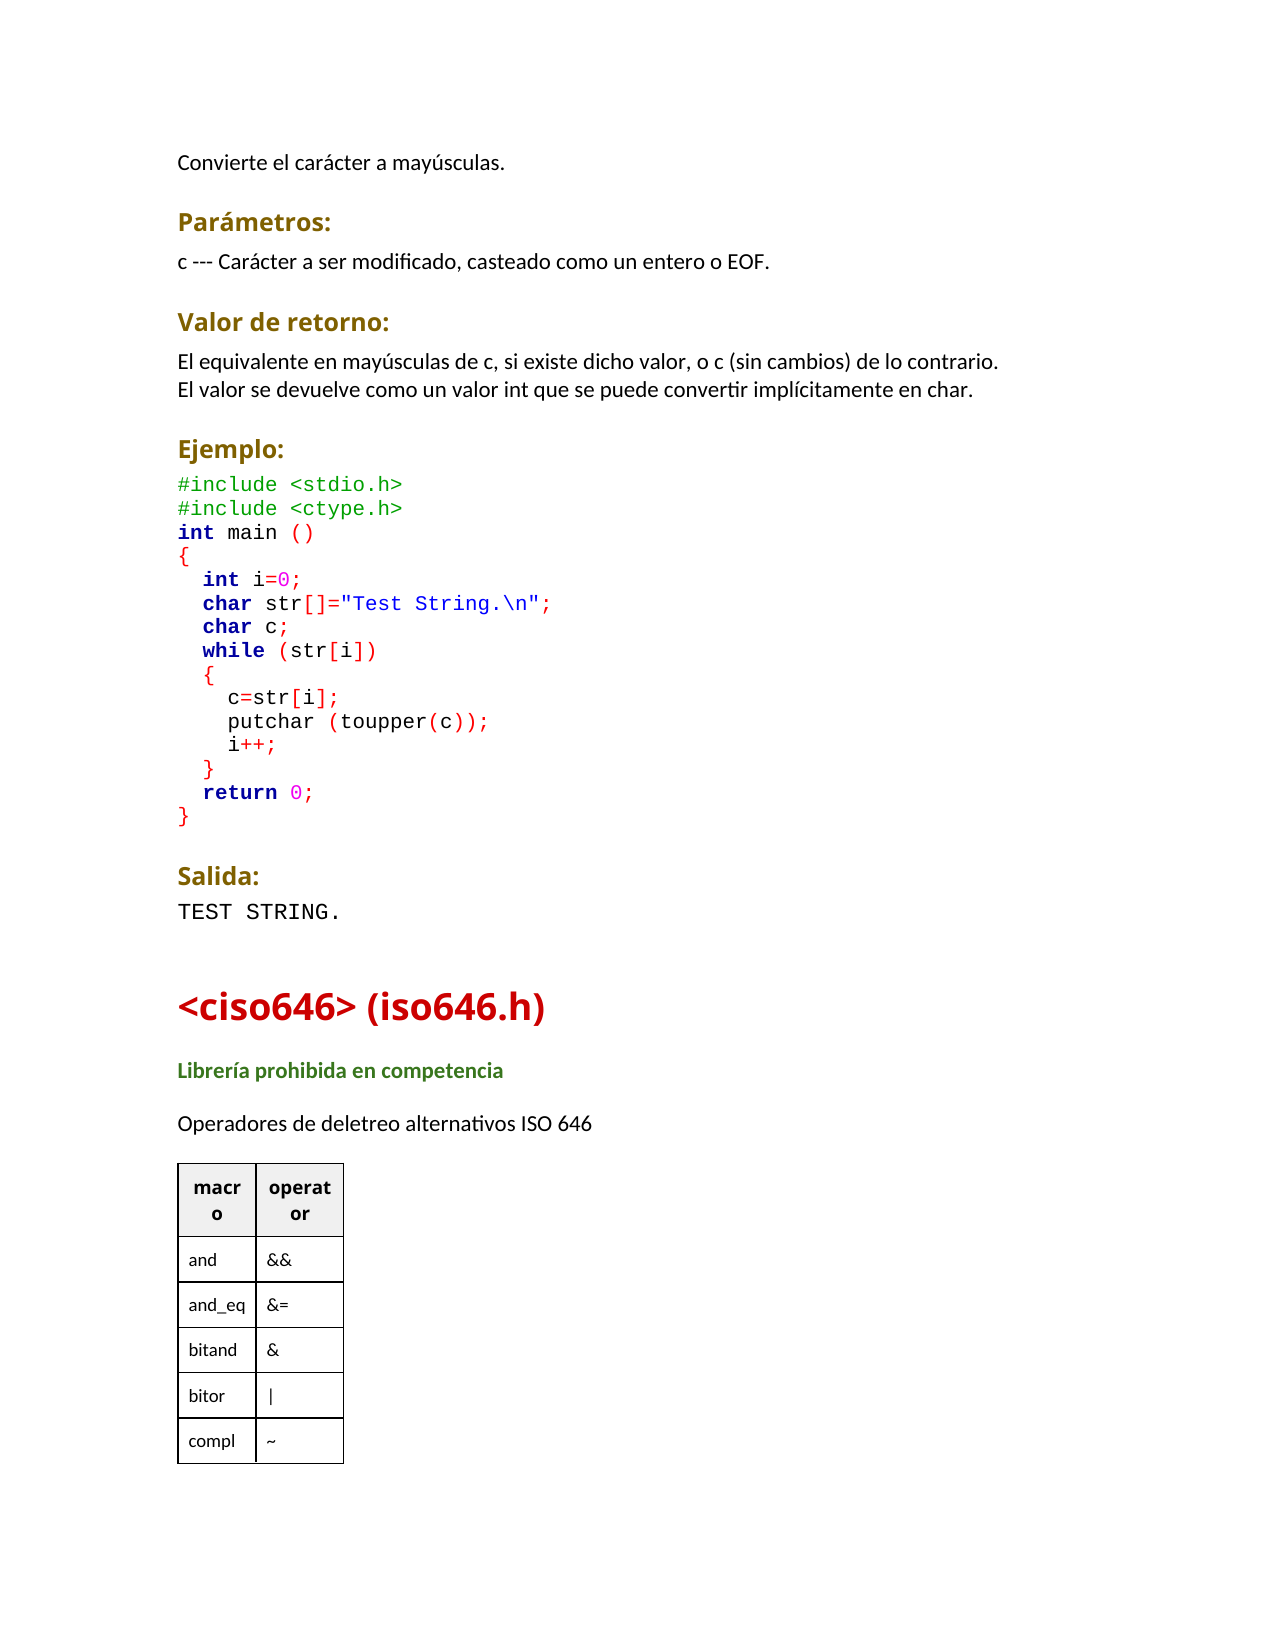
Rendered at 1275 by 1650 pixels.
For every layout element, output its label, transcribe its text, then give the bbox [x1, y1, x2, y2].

text Ejemplo: [177, 432, 1098, 466]
text #include <stdio.h> [177, 474, 1098, 498]
text #include <ctype.h> [177, 498, 1098, 522]
table_cell bitor [179, 1373, 255, 1417]
text char c; [177, 616, 1098, 640]
text El equivalente en mayúsculas de c, si existe dicho valor, o c (sin cambios) de lo contrario. [177, 347, 1098, 375]
table_cell ~ [257, 1419, 343, 1462]
table_header macro [179, 1164, 255, 1236]
text int i=0; [177, 569, 1098, 593]
text while (str[i]) [177, 640, 1098, 663]
table_cell bitand [179, 1328, 255, 1372]
text Valor de retorno: [177, 304, 1098, 338]
text return 0; [177, 782, 1098, 805]
table_cell compl [179, 1419, 255, 1462]
table_cell && [257, 1237, 343, 1281]
table_cell &= [257, 1283, 343, 1326]
text putchar (toupper(c)); [177, 711, 1098, 734]
text { [177, 545, 1098, 569]
text Salida: [177, 858, 1098, 892]
text char str[]="Test String.\n"; [177, 593, 1098, 616]
table_cell and_eq [179, 1283, 255, 1326]
text <ciso646> (iso646.h) [177, 980, 1098, 1031]
table_cell and [179, 1237, 255, 1281]
text int main () [177, 522, 1098, 545]
text TEST STRING. [177, 901, 1098, 927]
text Convierte el carácter a mayúsculas. [177, 148, 1098, 176]
text Parámetros: [177, 205, 1098, 239]
text El valor se devuelve como un valor int que se puede convertir implícitamente en char. [177, 375, 1098, 403]
text c --- Carácter a ser modificado, casteado como un entero o EOF. [177, 247, 1098, 275]
table_cell & [257, 1328, 343, 1372]
text { [177, 663, 1098, 687]
table_cell | [257, 1373, 343, 1417]
text } [177, 758, 1098, 782]
table_header operator [257, 1164, 343, 1236]
text c=str[i]; [177, 687, 1098, 711]
text i++; [177, 734, 1098, 758]
text Librería prohibida en competencia [177, 1056, 1098, 1084]
text } [177, 805, 1098, 829]
text Operadores de deletreo alternativos ISO 646 [177, 1109, 1098, 1137]
